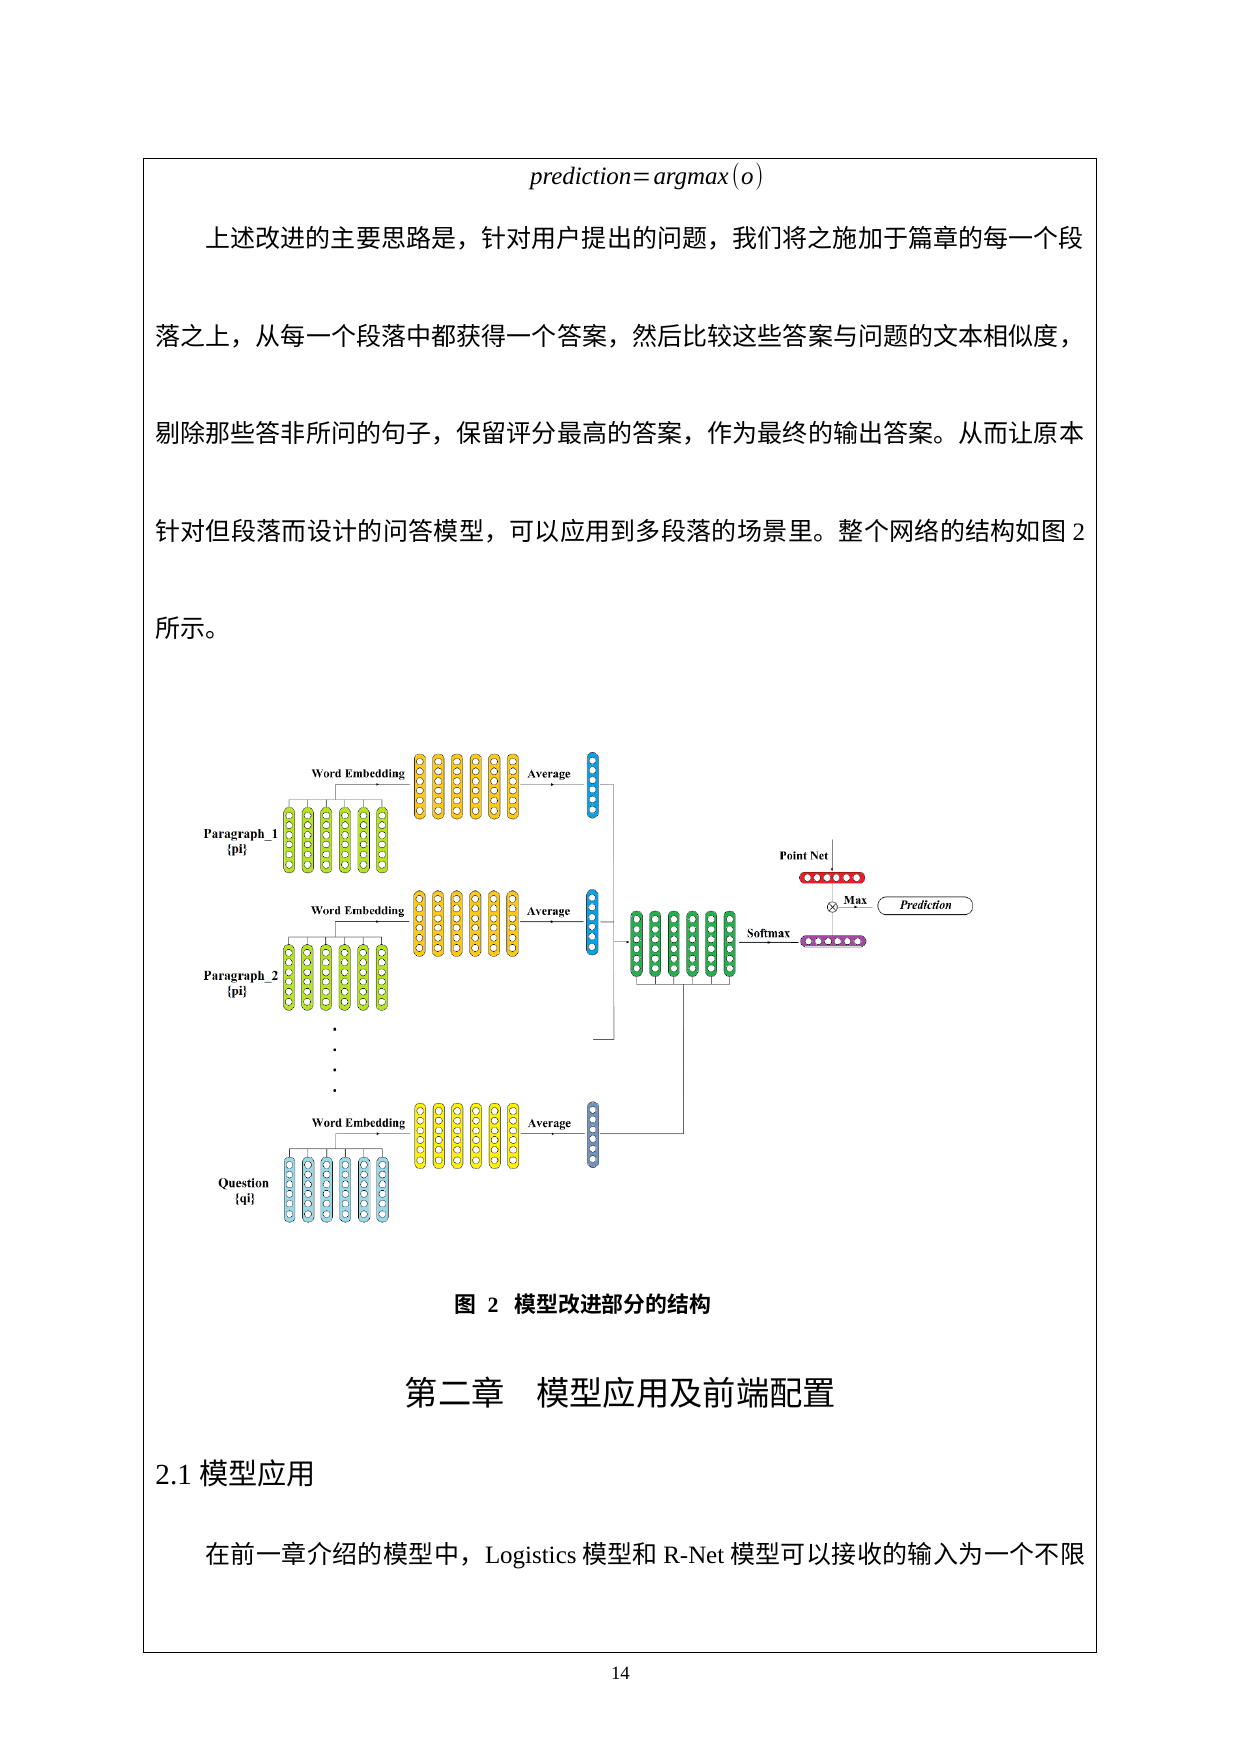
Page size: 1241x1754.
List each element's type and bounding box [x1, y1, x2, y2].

picture [155, 726, 1011, 1278]
table_cell [144, 159, 1096, 1652]
